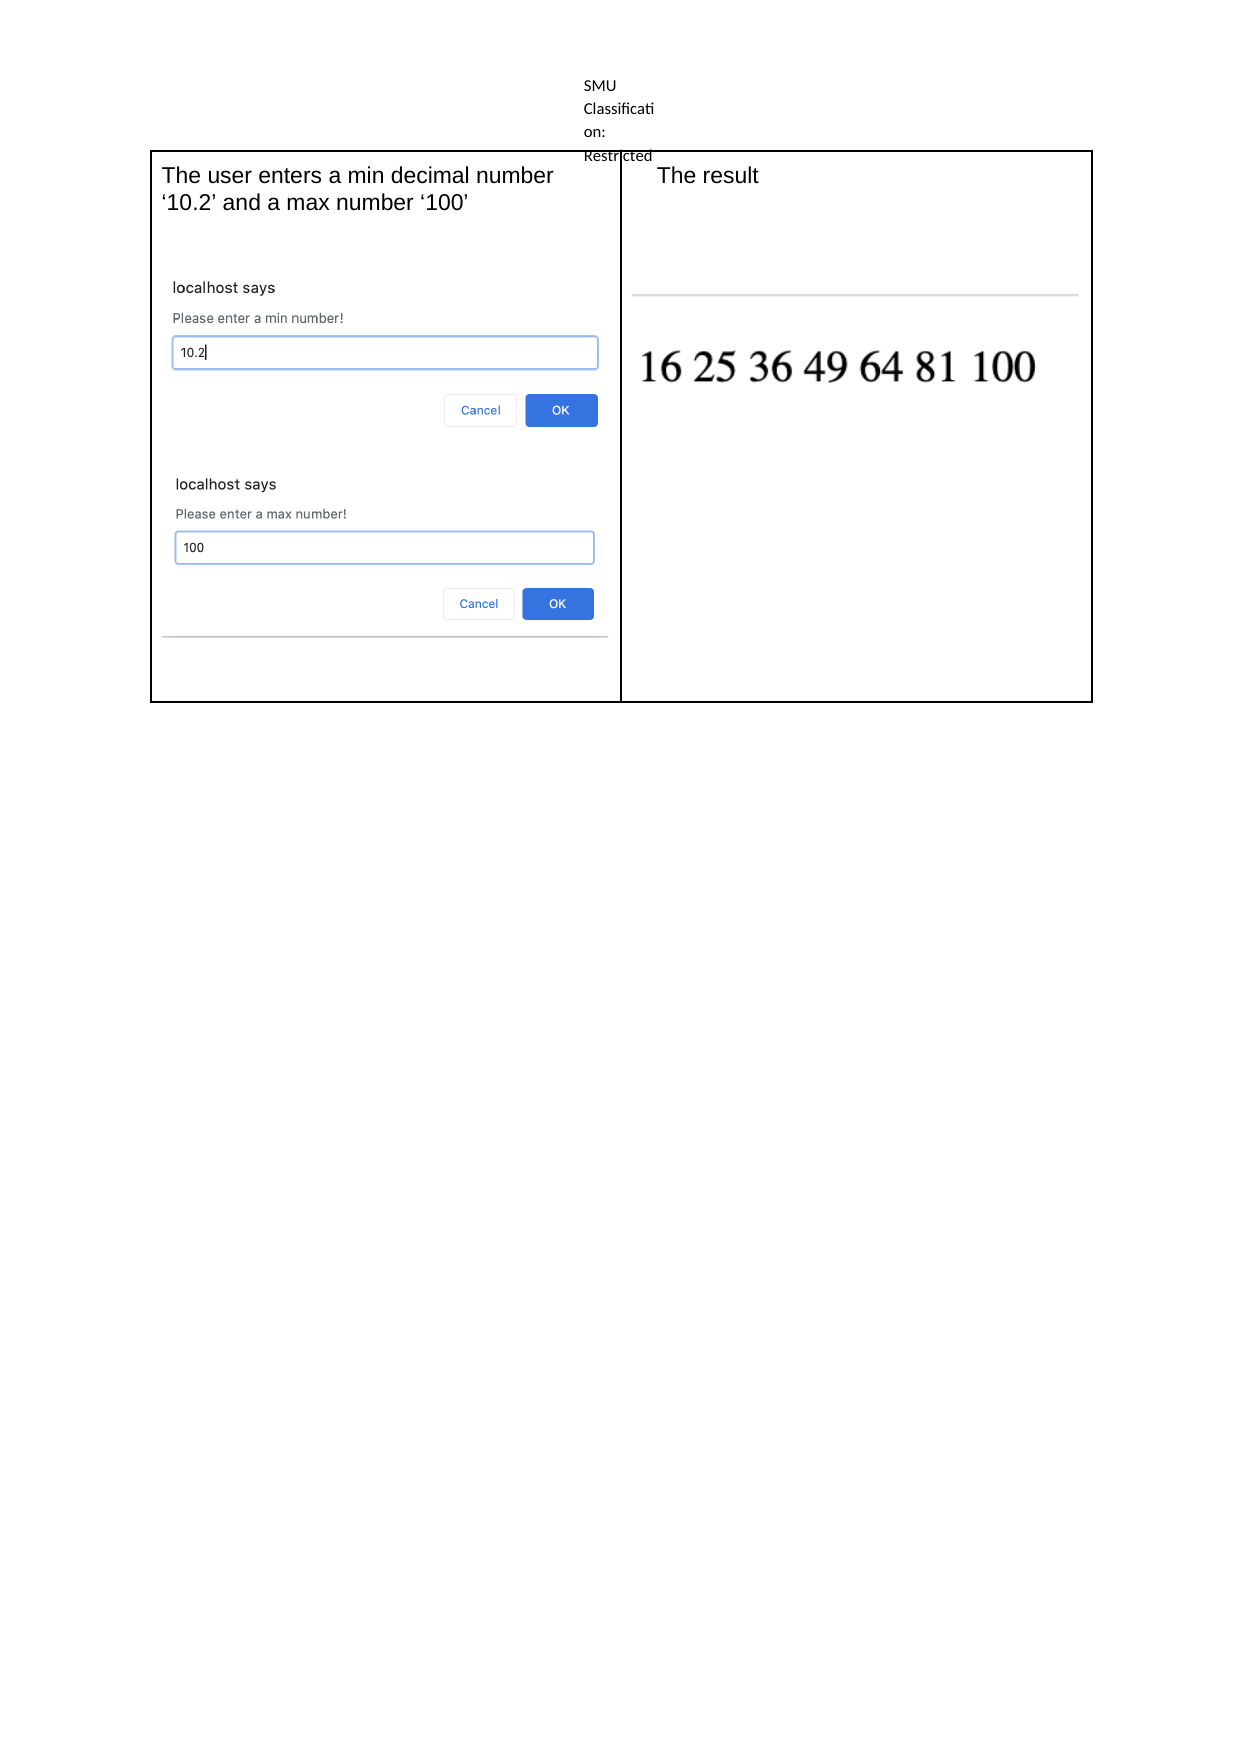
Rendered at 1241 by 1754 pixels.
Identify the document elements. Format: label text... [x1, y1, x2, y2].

table_cell The result [622, 152, 1091, 701]
picture [161, 463, 609, 638]
picture [161, 267, 609, 437]
picture [631, 294, 1079, 409]
table_cell The user enters a min decimal number ‘10.2’ and a max number ‘100’ [152, 152, 620, 701]
